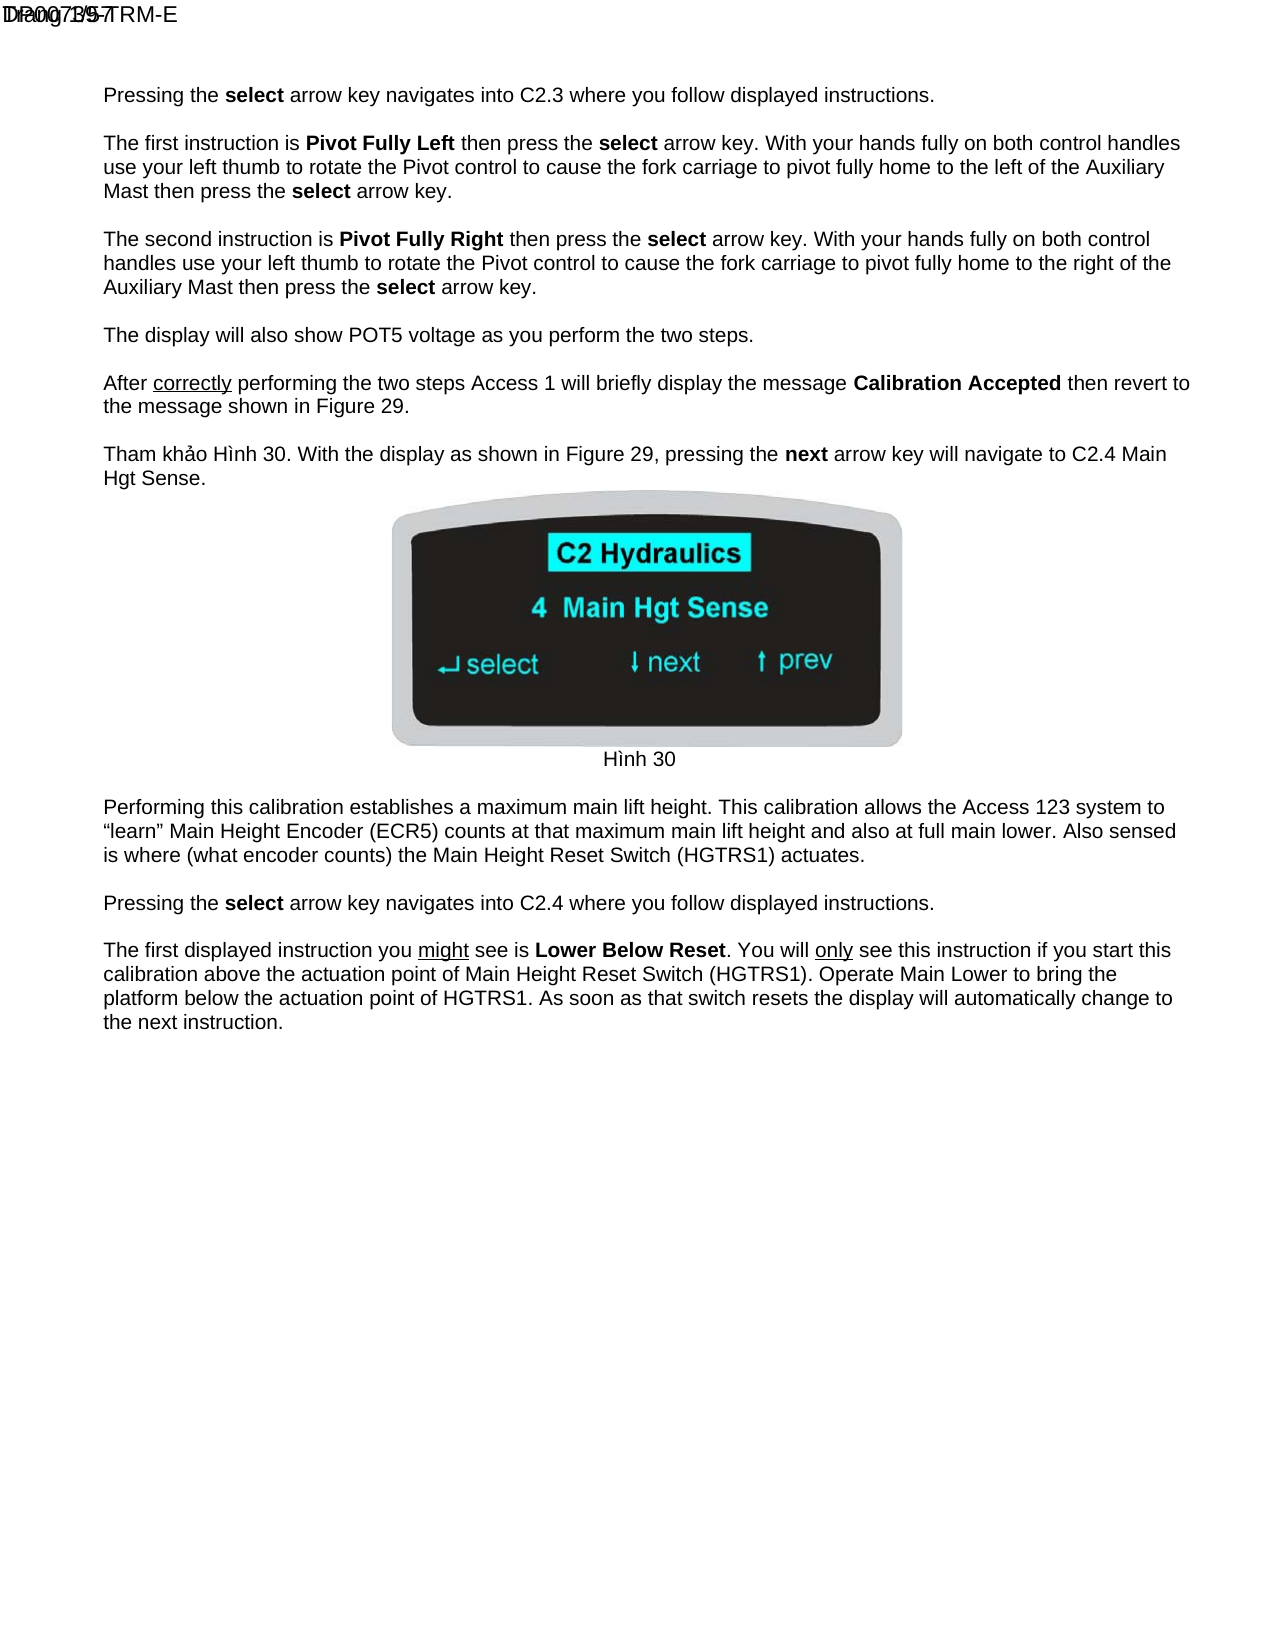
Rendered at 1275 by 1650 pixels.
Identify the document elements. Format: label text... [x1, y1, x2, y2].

text The second instruction is Pivot Fully Right then press the select arrow key. With your hands fully on both control handles use your left thumb to rotate the Pivot control to cause the fork carriage to pivot fully home to the right of the Auxiliary Mast then press the select arrow key. [103, 227, 1175, 299]
text Pressing the select arrow key navigates into C2.4 where you follow displayed instructions. [103, 890, 1221, 914]
text The display will also show POT5 voltage as you perform the two steps. [103, 322, 1221, 346]
text Hình 30 [603, 747, 1221, 771]
text Tham khảo Hình 30. With the display as shown in Figure 29, pressing the next arrow key will navigate to C2.4 Main Hgt Sense. [103, 442, 1193, 490]
text The first instruction is Pivot Fully Left then press the select arrow key. With your hands fully on both control handles use your left thumb to rotate the Pivot control to cause the fork carriage to pivot fully home to the left of the Auxiliary Mast then press the select arrow key. [103, 131, 1183, 203]
picture [391, 490, 903, 747]
text The first displayed instruction you might see is Lower Below Reset. You will only see this instruction if you start this calibration above the actuation point of Main Height Reset Switch (HGTRS1). Operate Main Lower to bring the platform below the actuation point of HGTRS1. As soon as that switch resets the display will automatically change to the next instruction. [103, 938, 1190, 1034]
text Pressing the select arrow key navigates into C2.3 where you follow displayed instructions. [103, 83, 1221, 107]
text After correctly performing the two steps Access 1 will briefly display the message Calibration Accepted then revert to the message shown in Figure 29. [103, 370, 1192, 418]
text Performing this calibration establishes a maximum main lift height. This calibration allows the Access 123 system to “learn” Main Height Encoder (ECR5) counts at that maximum main lift height and also at full main lower. Also sensed is where (what encoder counts) the Main Height Reset Switch (HGTRS1) actuates. [103, 794, 1180, 866]
